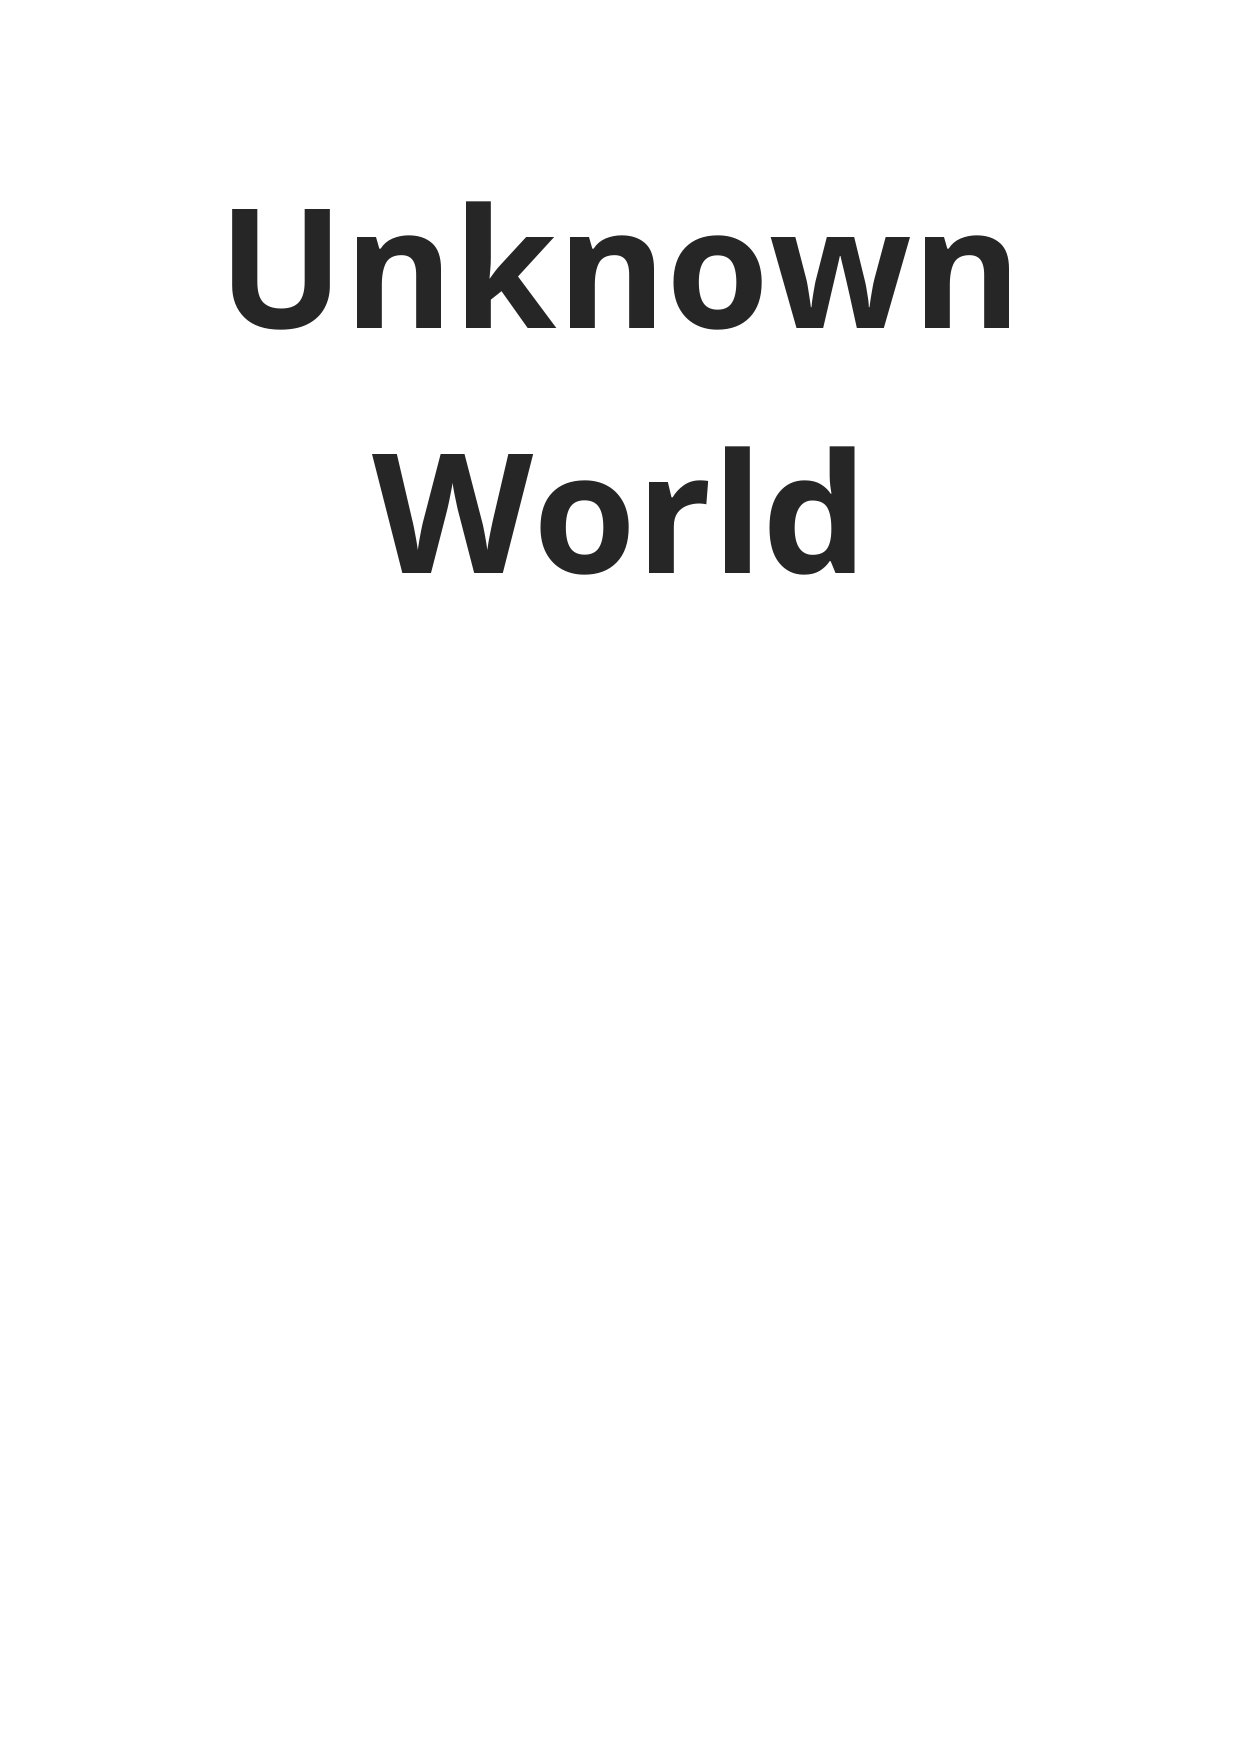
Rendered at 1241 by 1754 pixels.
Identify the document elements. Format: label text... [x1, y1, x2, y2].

text Unknown World [150, 150, 1090, 622]
